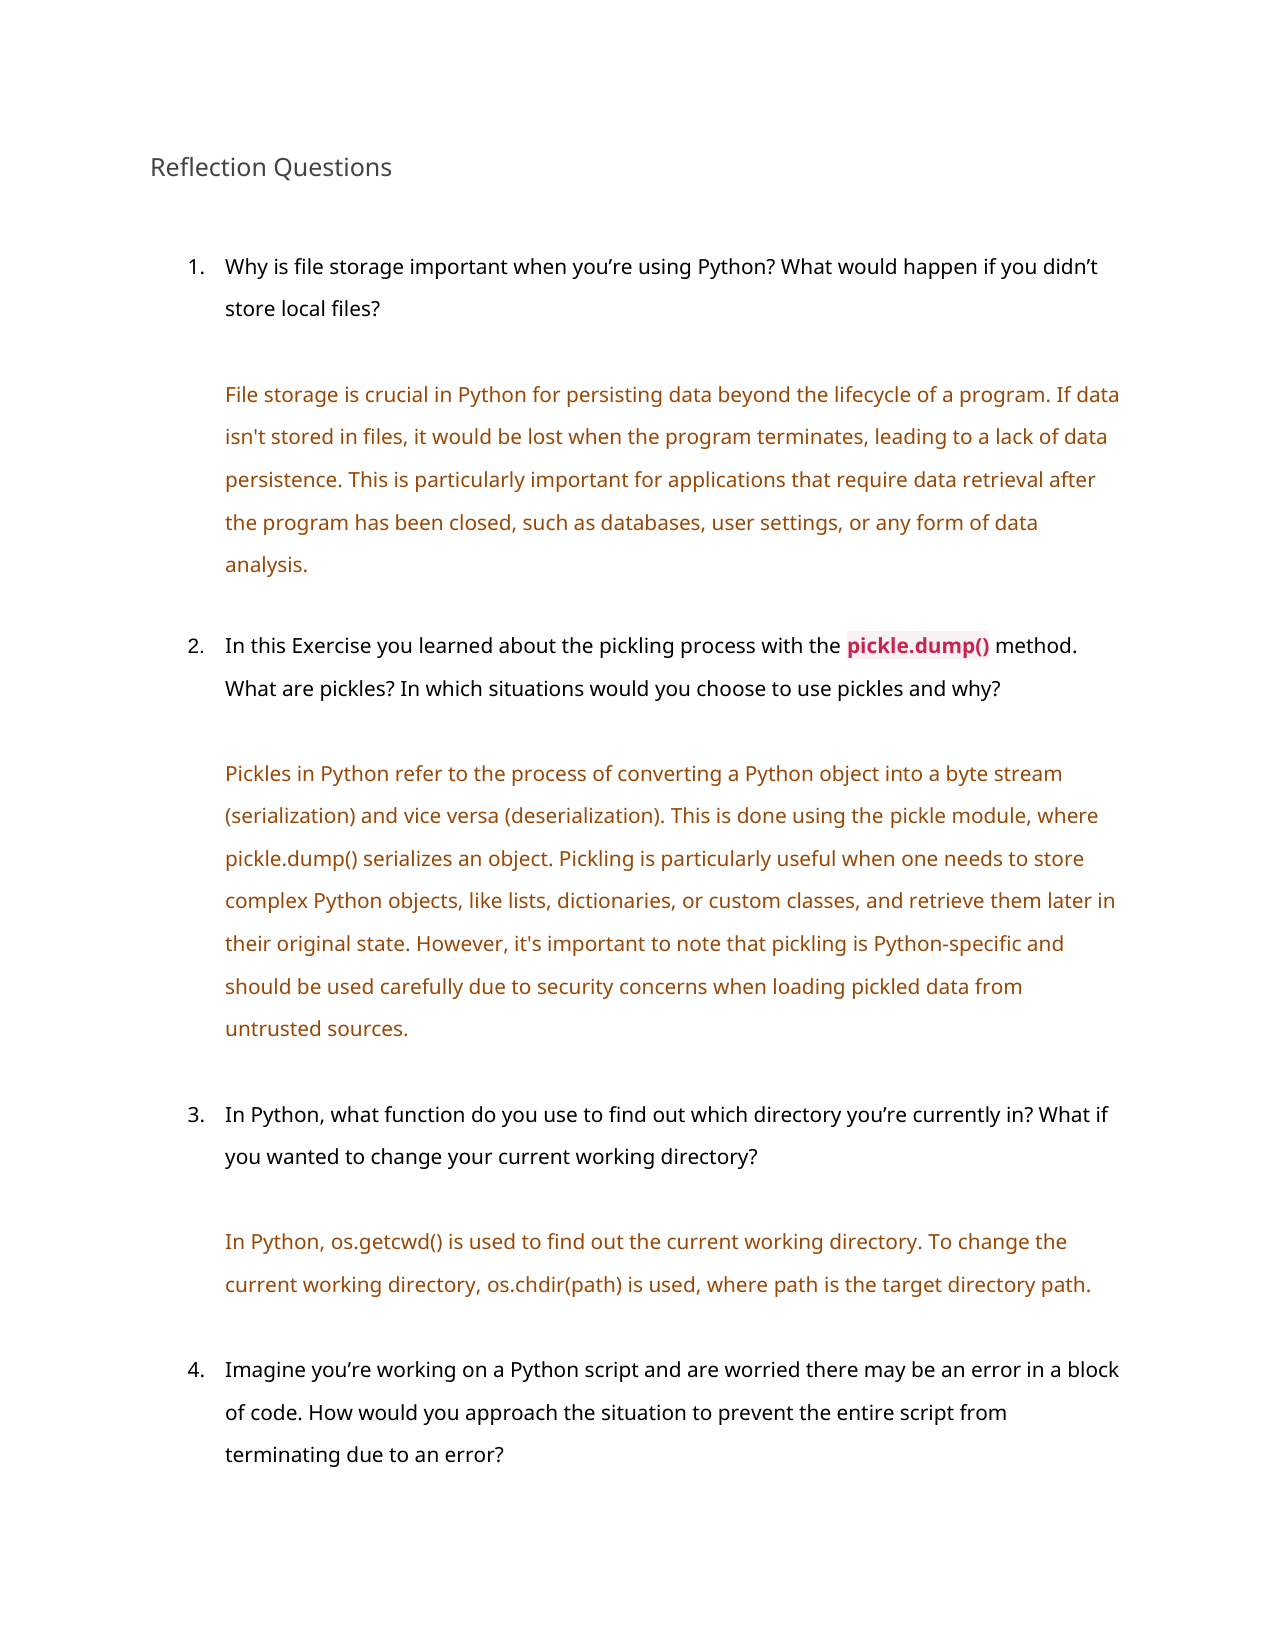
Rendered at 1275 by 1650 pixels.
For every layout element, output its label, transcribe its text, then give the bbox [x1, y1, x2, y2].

text Pickles in Python refer to the process of converting a Python object into a byte stream (serialization) and vice versa (deserialization). This is done using the pickle module, where pickle.dump() serializes an object. Pickling is particularly useful when one needs to store complex Python objects, like lists, dictionaries, or custom classes, and retrieve them later in their original state. However, it's important to note that pickling is Python-specific and should be used carefully due to security concerns when loading pickled data from untrusted sources. [225, 759, 1125, 1043]
list Imagine you’re working on a Python script and are worried there may be an error in a block of code. How would you approach the situation to prevent the entire script from terminating due to an error? [187, 1355, 1125, 1469]
list In Python, what function do you use to find out which directory you’re currently in? What if you wanted to change your current working directory? [187, 1100, 1125, 1171]
text File storage is crucial in Python for persisting data beyond the lifecycle of a program. If data isn't stored in files, it would be lost when the program terminates, leading to a lack of data persistence. This is particularly important for applications that require data retrieval after the program has been closed, such as databases, user settings, or any form of data analysis. [225, 380, 1125, 579]
list Why is file storage important when you’re using Python? What would happen if you didn’t store local files? [187, 252, 1125, 323]
subtitle Reflection Questions [150, 150, 1125, 184]
list In this Exercise you learned about the pickling process with the pickle.dump() method. What are pickles? In which situations would you choose to use pickles and why? [187, 631, 1125, 702]
text In Python, os.getcwd() is used to find out the current working directory. To change the current working directory, os.chdir(path) is used, where path is the target directory path. [225, 1227, 1125, 1298]
